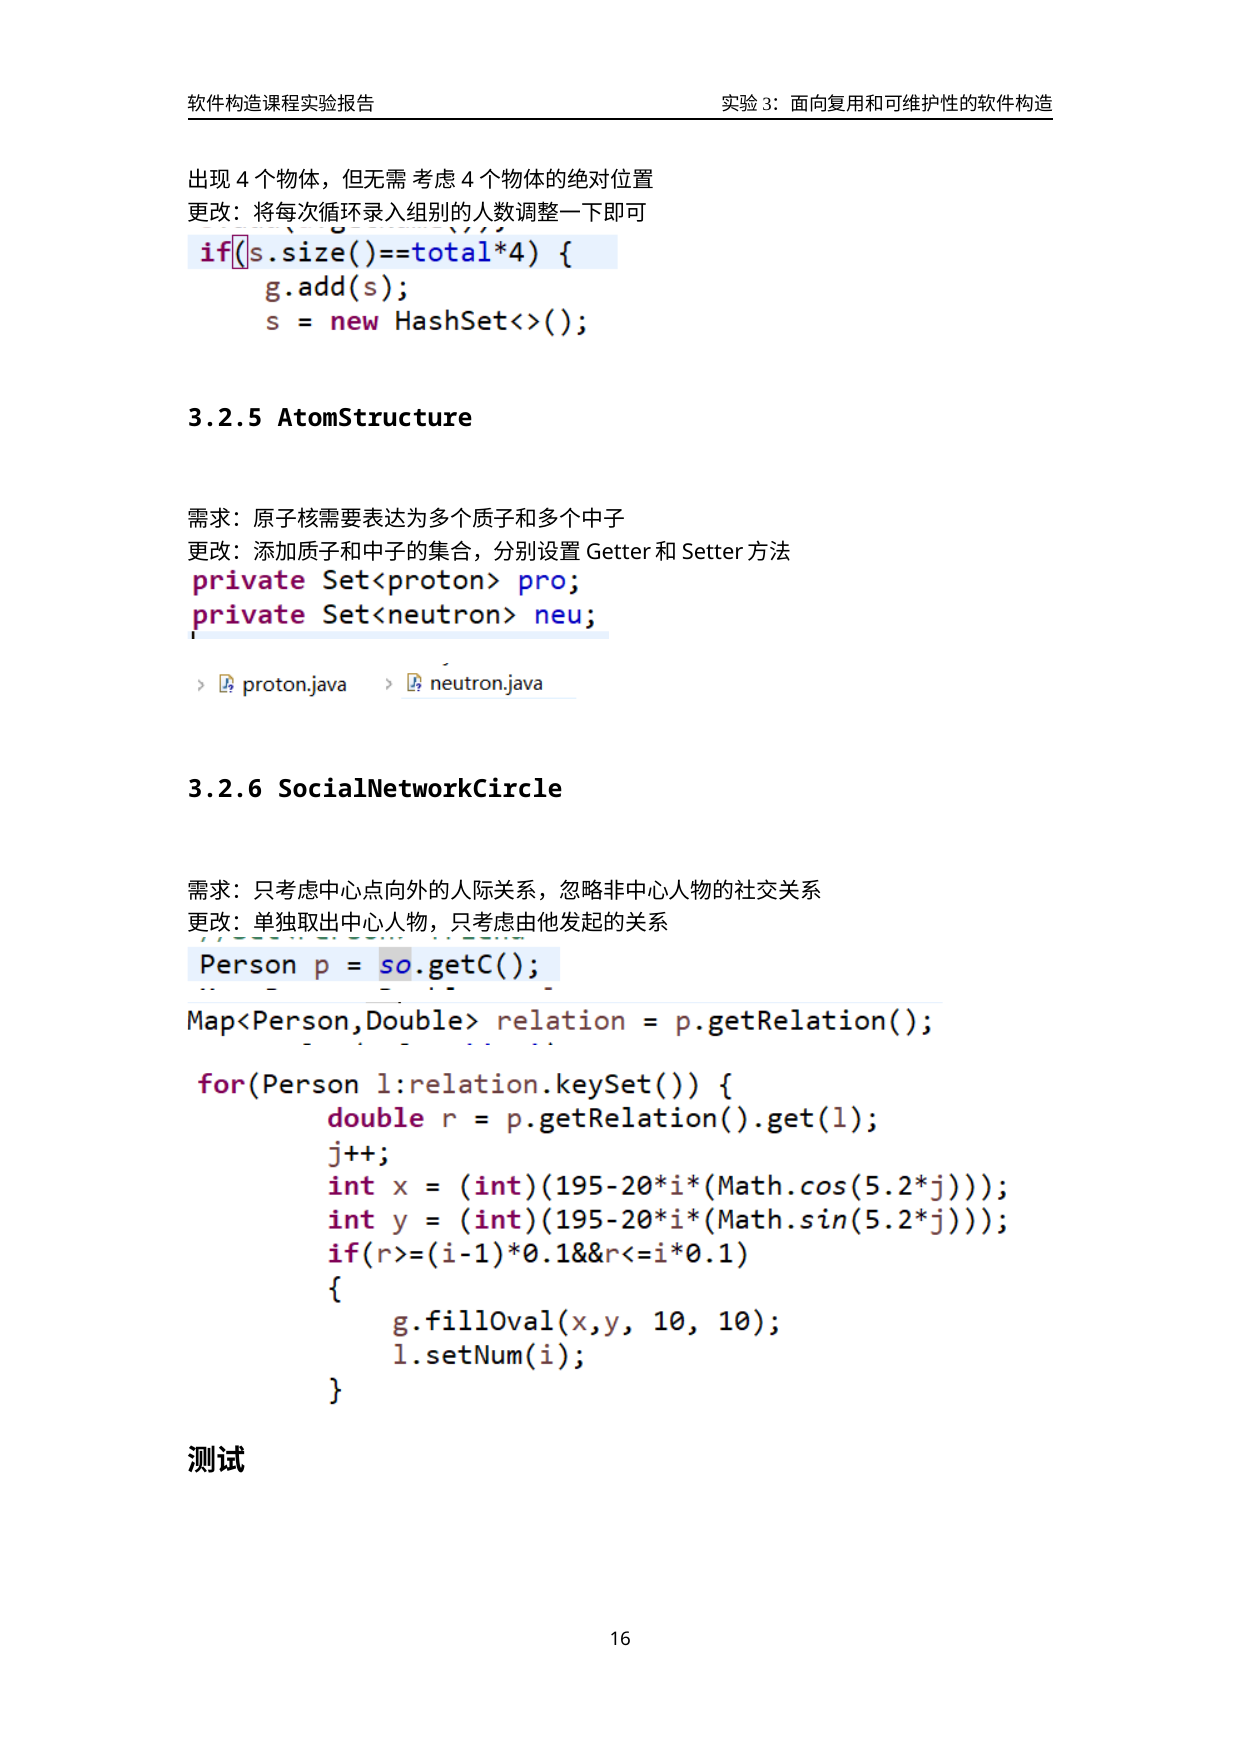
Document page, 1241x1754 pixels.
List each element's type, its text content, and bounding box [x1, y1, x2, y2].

picture [187, 227, 618, 344]
picture [187, 1067, 1021, 1423]
subtitle SocialNetworkCircle [187, 756, 1053, 821]
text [187, 162, 1053, 194]
picture [187, 937, 561, 990]
picture [187, 1002, 943, 1045]
text 需求：只考虑中心点向外的人际关系，忽略非中心人物的社交关系 [187, 872, 1053, 905]
picture [187, 663, 577, 699]
text 更改：添加质子和中子的集合，分别设置Getter和Setter方法 [187, 533, 1053, 566]
text 更改：将每次循环录入组别的人数调整一下即可 [187, 194, 1053, 227]
text 测试 [187, 1425, 1053, 1490]
text 需求：原子核需要表达为多个质子和多个中子 [187, 501, 1053, 533]
text 更改：单独取出中心人物，只考虑由他发起的关系 [187, 905, 1053, 937]
picture [187, 566, 609, 639]
subtitle AtomStructure [187, 384, 1053, 449]
